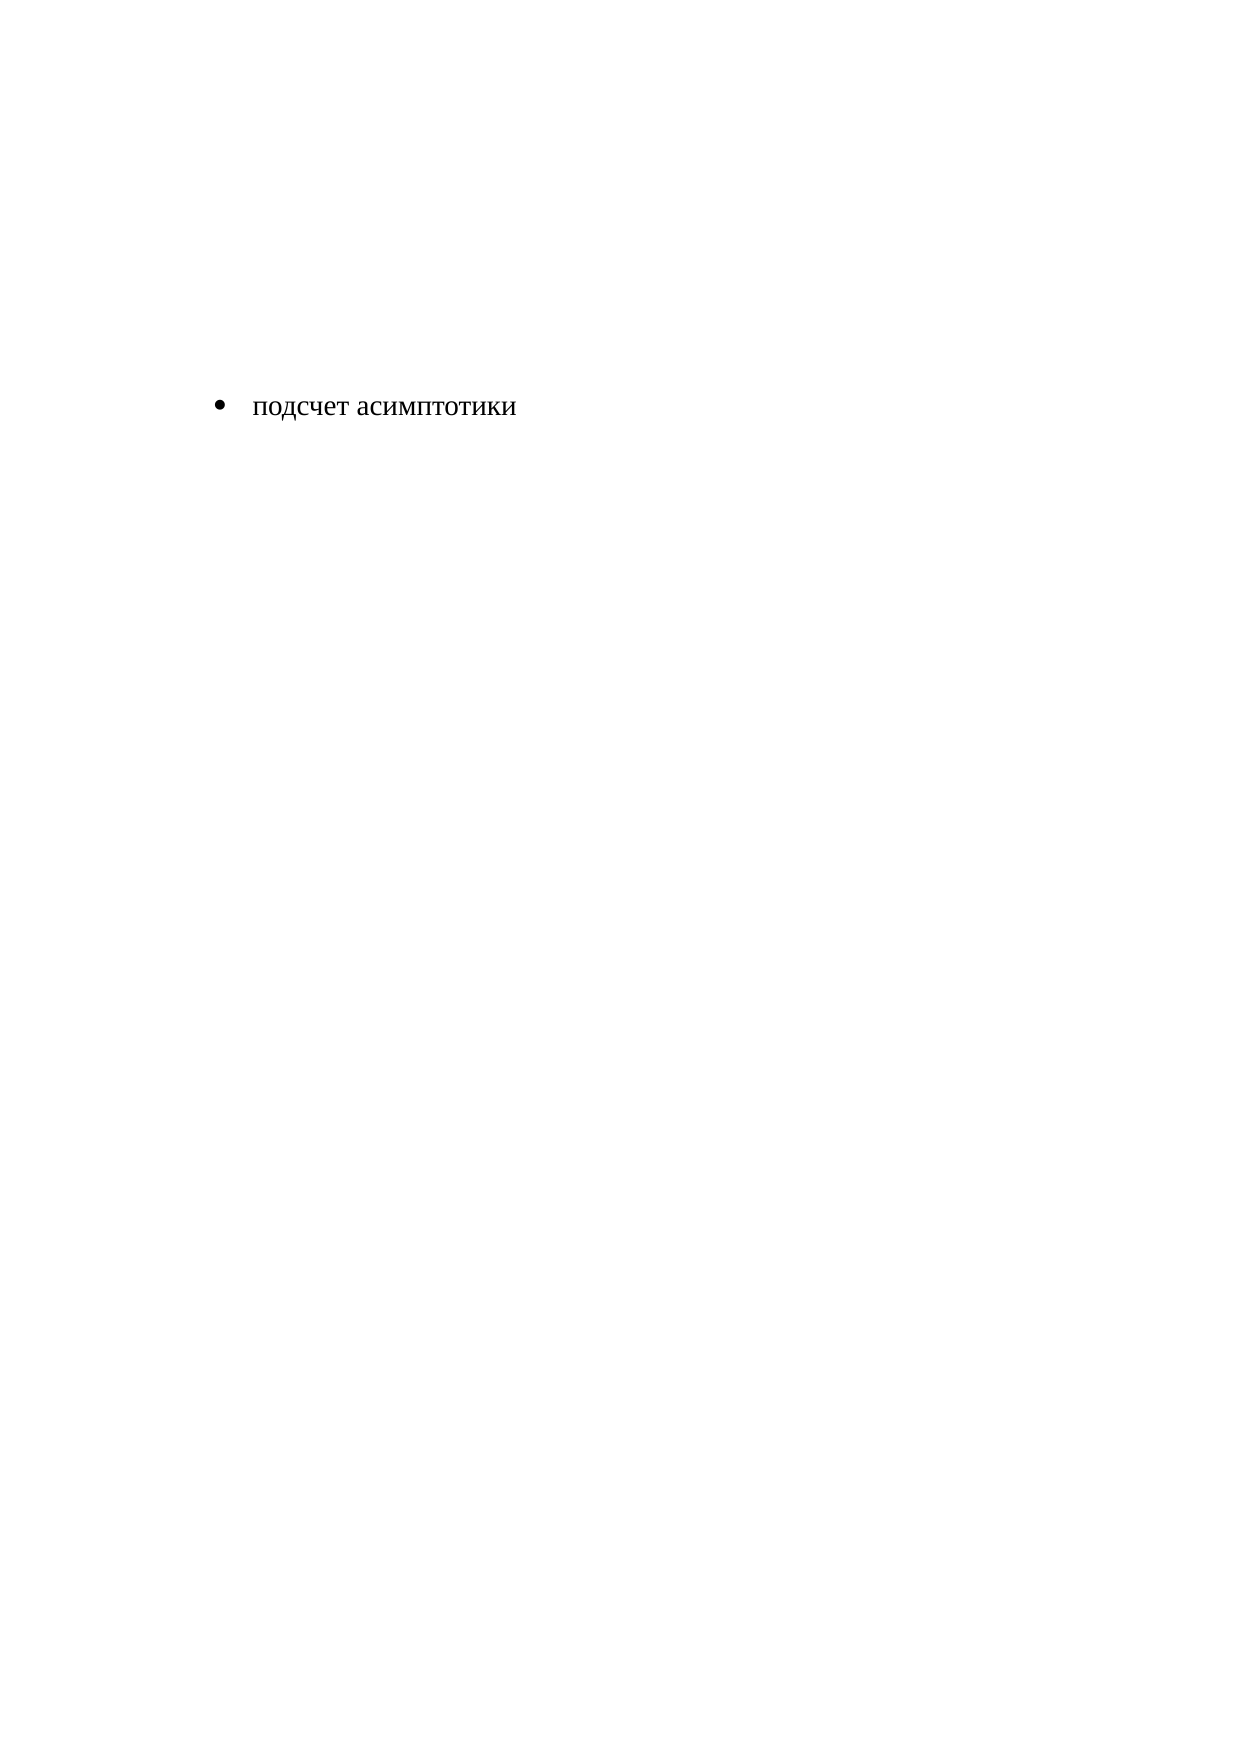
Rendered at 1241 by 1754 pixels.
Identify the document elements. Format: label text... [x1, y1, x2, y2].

list подсчет асимптотики [215, 388, 1152, 422]
